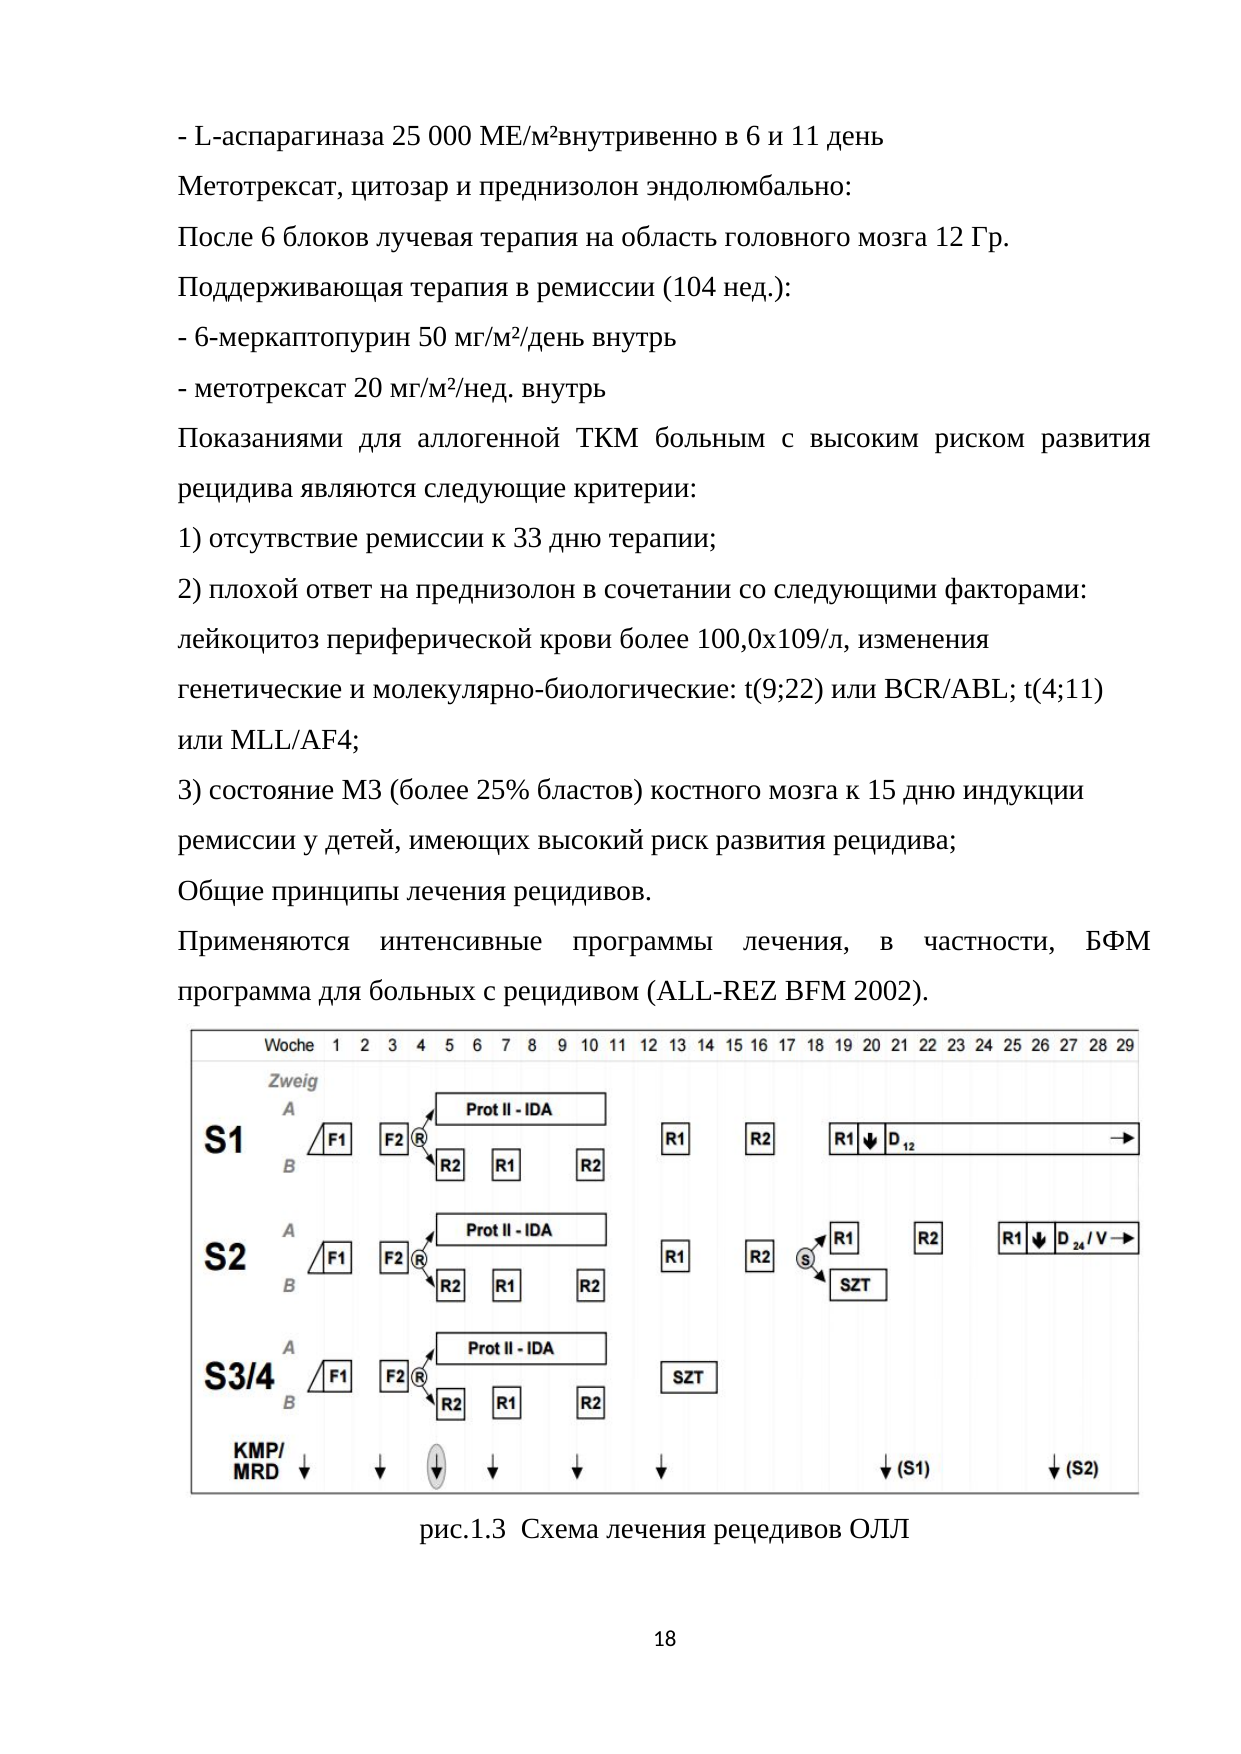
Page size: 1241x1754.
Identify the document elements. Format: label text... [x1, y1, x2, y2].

text рис.1.3 Схема лечения рецедивов ОЛЛ [177, 1511, 1152, 1545]
text После 6 блоков лучевая терапия на область головного мозга 12 Гр. [177, 219, 1152, 252]
text Поддерживающая терапия в ремиссии (104 нед.): [177, 269, 1152, 303]
text лейкоцитоз периферической крови более 100,0х109/л, изменения [177, 621, 1152, 655]
text Применяются интенсивные программы лечения, в частности, БФМ программа для больных с рецидивом (ALL-REZ BFM 2002). [177, 923, 1152, 1007]
text Метотрексат, цитозар и преднизолон эндолюмбально: [177, 168, 1152, 202]
text - L-аспарагиназа 25 000 МЕ/м²внутривенно в 6 и 11 день [177, 118, 1152, 152]
text Показаниями для аллогенной ТКМ больным с высоким риском развития рецидива являются следующие критерии: [177, 420, 1152, 504]
text 3) состояние М3 (более 25% бластов) костного мозга к 15 дню индукции [177, 772, 1152, 806]
text - метотрексат 20 мг/м²/нед. внутрь [177, 370, 1152, 403]
text или MLL/AF4; [177, 722, 1152, 755]
text Общие принципы лечения рецидивов. [177, 873, 1152, 906]
text - 6-меркаптопурин 50 мг/м²/день внутрь [177, 319, 1152, 353]
text генетические и молекулярно-биологические: t(9;22) или BCR/ABL; t(4;11) [177, 672, 1152, 705]
text ремиссии у детей, имеющих высокий риск развития рецидива; [177, 822, 1152, 856]
text 2) плохой ответ на преднизолон в сочетании со следующими факторами: [177, 571, 1152, 604]
picture [177, 1023, 1152, 1498]
text 1) отсутвствие ремиссии к 33 дню терапии; [177, 521, 1152, 554]
